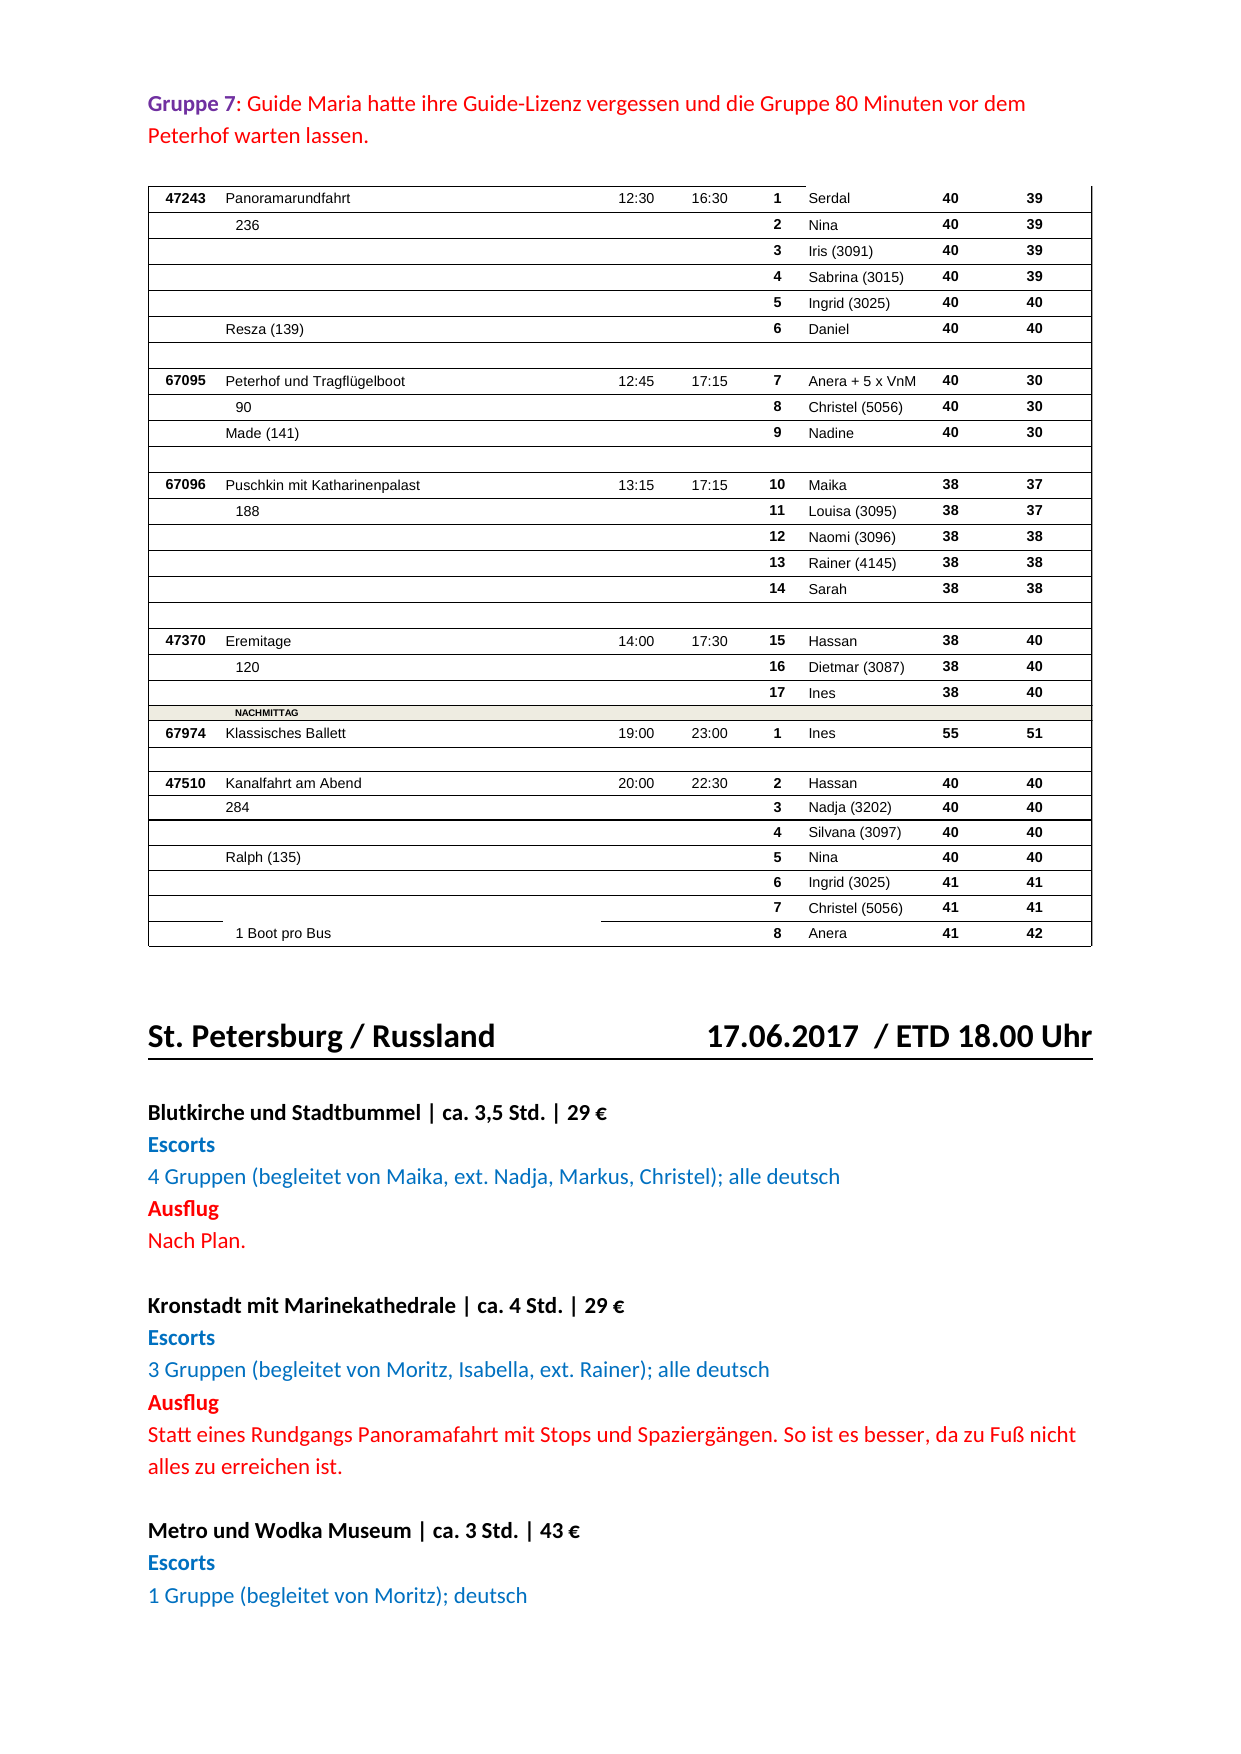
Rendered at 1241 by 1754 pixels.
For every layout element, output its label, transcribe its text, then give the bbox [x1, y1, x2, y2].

text Nach Plan. [148, 1227, 1093, 1255]
text 1 Gruppe (begleitet von Moritz); deutsch [148, 1581, 1093, 1609]
text Blutkirche und Stadtbummel | ca. 3,5 Std. | 29 € Escorts [148, 1098, 1093, 1158]
text Ausflug [148, 1388, 1093, 1416]
text Gruppe 7: Guide Maria hatte ihre Guide-Lizenz vergessen und die Gruppe 80 Minuten vor dem Peterhof warten lassen. [148, 89, 1093, 149]
text 4 Gruppen (begleitet von Maika, ext. Nadja, Markus, Christel); alle deutsch [148, 1162, 1093, 1190]
text Metro und Wodka Museum | ca. 3 Std. | 43 € Escorts [148, 1516, 1093, 1577]
subtitle St. Petersburg / Russland 17.06.2017 / ETD 18.00 Uhr [148, 1015, 1093, 1058]
text Statt eines Rundgangs Panoramafahrt mit Stops und Spaziergängen. So ist es besser, da zu Fuß nicht alles zu erreichen ist. [148, 1420, 1093, 1480]
text Ausflug [148, 1194, 1093, 1222]
text Kronstadt mit Marinekathedrale | ca. 4 Std. | 29 € Escorts [148, 1291, 1093, 1351]
text 3 Gruppen (begleitet von Moritz, Isabella, ext. Rainer); alle deutsch [148, 1355, 1093, 1383]
